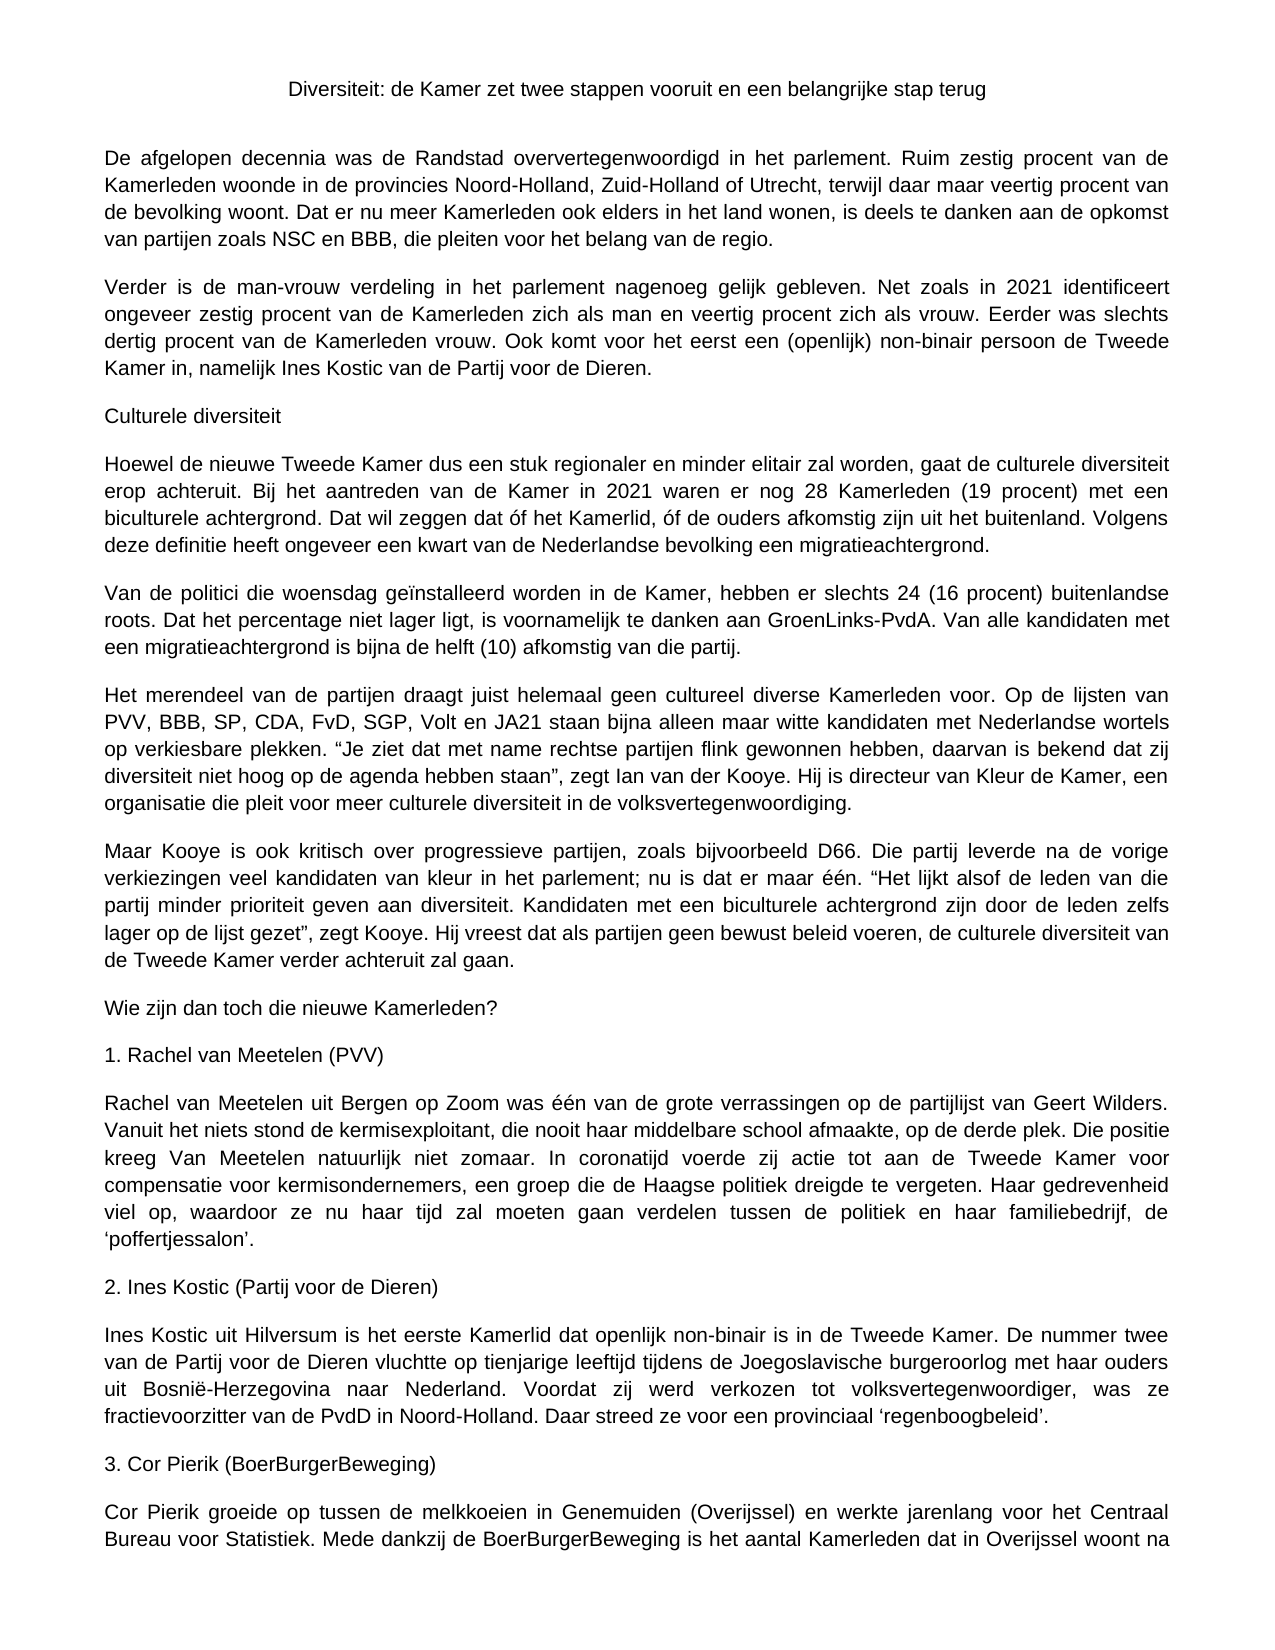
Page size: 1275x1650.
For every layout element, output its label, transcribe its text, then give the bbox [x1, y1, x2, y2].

text Het merendeel van de partijen draagt juist helemaal geen cultureel diverse Kamerleden voor. Op de lijsten van PVV, BBB, SP, CDA, FvD, SGP, Volt en JA21 staan bijna alleen maar witte kandidaten met Nederlandse wortels op verkiesbare plekken. “Je ziet dat met name rechtse partijen flink gewonnen hebben, daarvan is bekend dat zij diversiteit niet hoog op de agenda hebben staan”, zegt Ian van der Kooye. Hij is directeur van Kleur de Kamer, een organisatie die pleit voor meer culturele diversiteit in de volksvertegenwoordiging. [104, 680, 1171, 815]
text De afgelopen decennia was de Randstad oververtegenwoordigd in het parlement. Ruim zestig procent van de Kamerleden woonde in de provincies Noord-Holland, Zuid-Holland of Utrecht, terwijl daar maar veertig procent van de bevolking woont. Dat er nu meer Kamerleden ook elders in het land wonen, is deels te danken aan de opkomst van partijen zoals NSC en BBB, die pleiten voor het belang van de regio. [104, 142, 1171, 251]
text Hoewel de nieuwe Tweede Kamer dus een stuk regionaler en minder elitair zal worden, gaat de culturele diversiteit erop achteruit. Bij het aantreden van de Kamer in 2021 waren er nog 28 Kamerleden (19 procent) met een biculturele achtergrond. Dat wil zeggen dat óf het Kamerlid, óf de ouders afkomstig zijn uit het buitenland. Volgens deze definitie heeft ongeveer een kwart van de Nederlandse bevolking een migratieachtergrond. [104, 448, 1171, 557]
text Van de politici die woensdag geïnstalleerd worden in de Kamer, hebben er slechts 24 (16 procent) buitenlandse roots. Dat het percentage niet lager ligt, is voornamelijk te danken aan GroenLinks-PvdA. Van alle kandidaten met een migratieachtergrond is bijna de helft (10) afkomstig van die partij. [104, 578, 1171, 659]
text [104, 1496, 1171, 1551]
text 1. Rachel van Meetelen (PVV) [104, 1040, 1171, 1067]
text Ines Kostic uit Hilversum is het eerste Kamerlid dat openlijk non-binair is in de Tweede Kamer. De nummer twee van de Partij voor de Dieren vluchtte op tienjarige leeftijd tijdens de Joegoslavische burgeroorlog met haar ouders uit Bosnië-Herzegovina naar Nederland. Voordat zij werd verkozen tot volksvertegenwoordiger, was ze fractievoorzitter van de PvdD in Noord-Holland. Daar streed ze voor een provinciaal ‘regenboogbeleid’. [104, 1319, 1171, 1428]
text Verder is de man-vrouw verdeling in het parlement nagenoeg gelijk gebleven. Net zoals in 2021 identificeert ongeveer zestig procent van de Kamerleden zich als man en veertig procent zich als vrouw. Eerder was slechts dertig procent van de Kamerleden vrouw. Ook komt voor het eerst een (openlijk) non-binair persoon de Tweede Kamer in, namelijk Ines Kostic van de Partij voor de Dieren. [104, 271, 1171, 380]
text Maar Kooye is ook kritisch over progressieve partijen, zoals bijvoorbeeld D66. Die partij leverde na de vorige verkiezingen veel kandidaten van kleur in het parlement; nu is dat er maar één. “Het lijkt alsof de leden van die partij minder prioriteit geven aan diversiteit. Kandidaten met een biculturele achtergrond zijn door de leden zelfs lager op de lijst gezet”, zegt Kooye. Hij vreest dat als partijen geen bewust beleid voeren, de culturele diversiteit van de Tweede Kamer verder achteruit zal gaan. [104, 836, 1171, 971]
text Wie zijn dan toch die nieuwe Kamerleden? [104, 992, 1171, 1019]
text 2. Ines Kostic (Partij voor de Dieren) [104, 1271, 1171, 1298]
text Culturele diversiteit [104, 401, 1171, 428]
text 3. Cor Pierik (BoerBurgerBeweging) [104, 1448, 1171, 1476]
text Rachel van Meetelen uit Bergen op Zoom was één van de grote verrassingen op de partijlijst van Geert Wilders. Vanuit het niets stond de kermisexploitant, die nooit haar middelbare school afmaakte, op de derde plek. Die positie kreeg Van Meetelen natuurlijk niet zomaar. In coronatijd voerde zij actie tot aan de Tweede Kamer voor compensatie voor kermisondernemers, een groep die de Haagse politiek dreigde te vergeten. Haar gedrevenheid viel op, waardoor ze nu haar tijd zal moeten gaan verdelen tussen de politiek en haar familiebedrijf, de ‘poffertjessalon’. [104, 1088, 1171, 1251]
